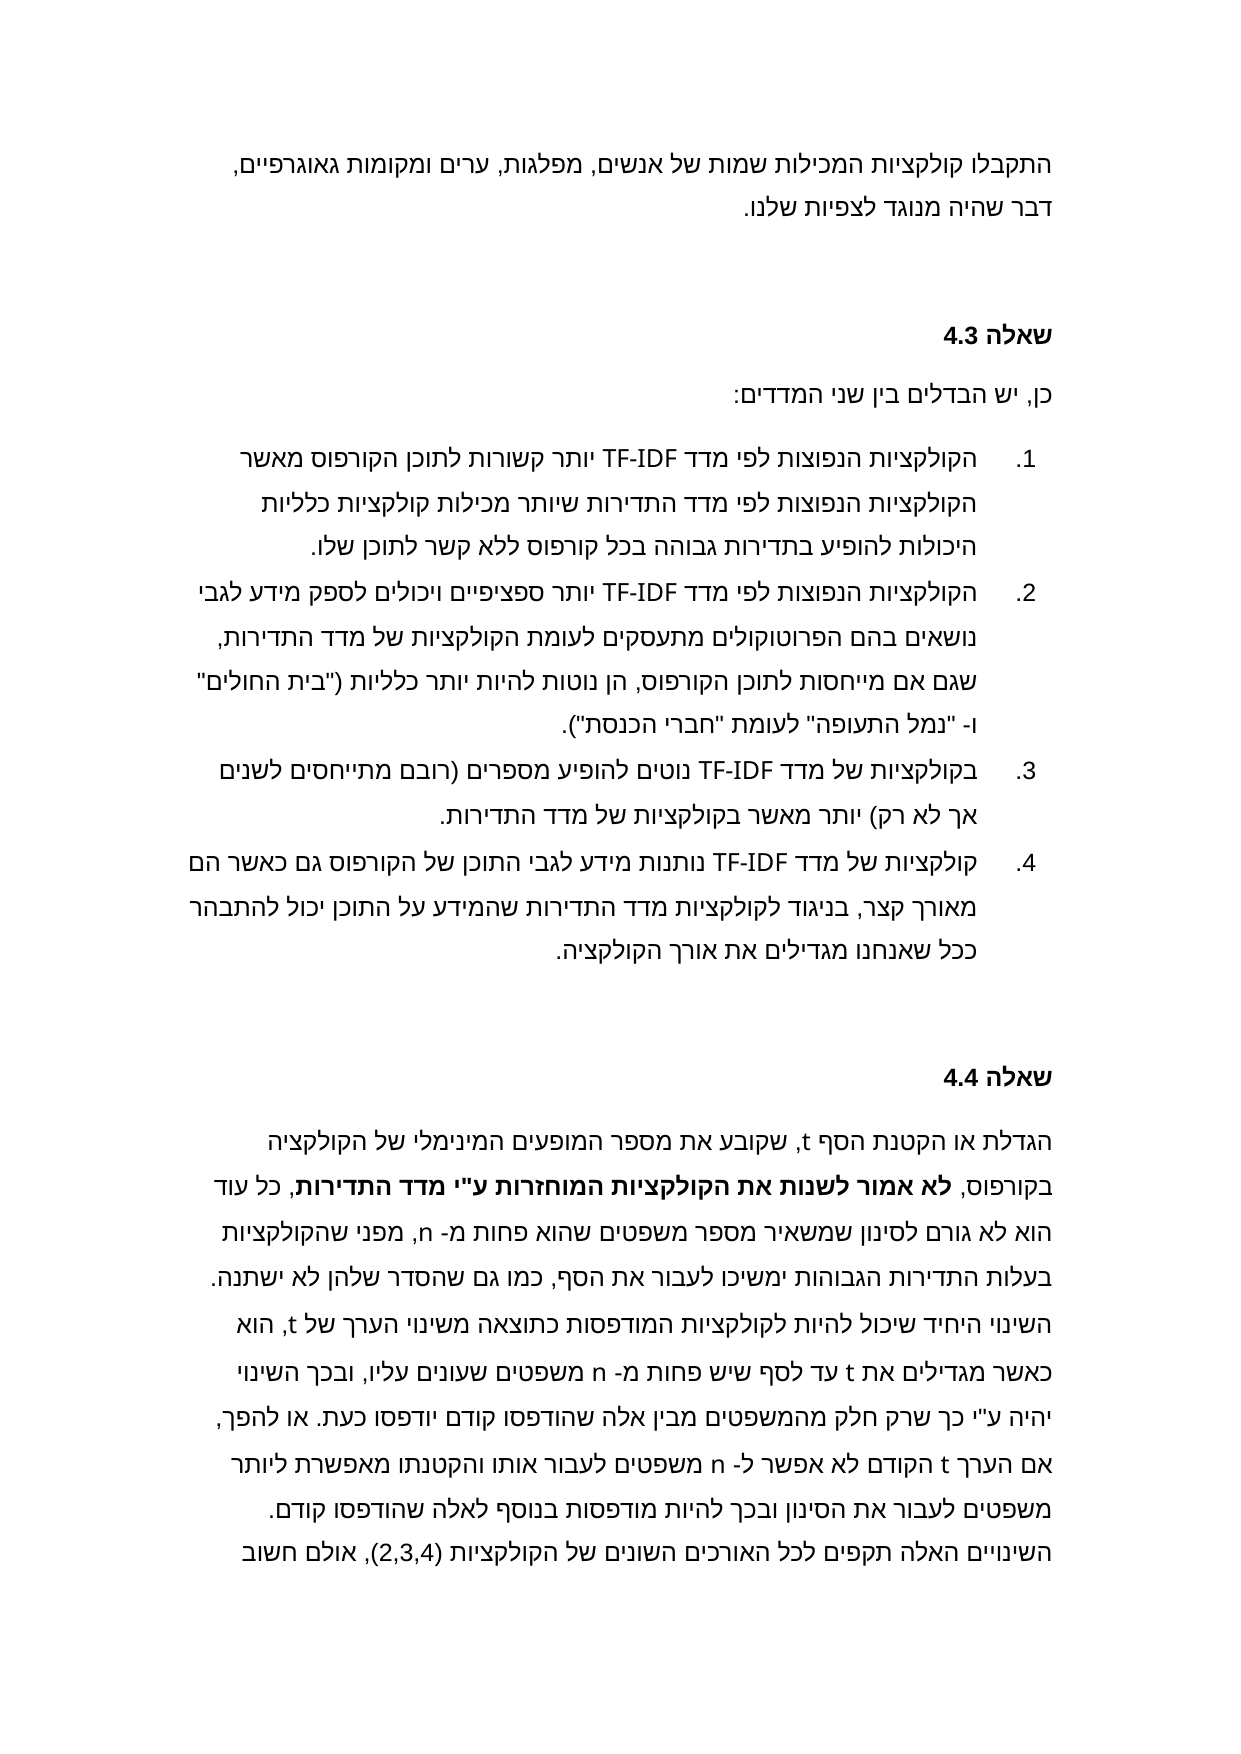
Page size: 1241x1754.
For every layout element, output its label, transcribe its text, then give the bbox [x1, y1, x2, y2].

list בקולקציות של מדד TF-IDF נוטים להופיע מספרים (רובם מתייחסים לשנים אך לא רק) יותר מאשר בקולקציות של מדד התדירות. [187, 753, 1015, 830]
list קולקציות של מדד TF-IDF נותנות מידע לגבי התוכן של הקורפוס גם כאשר הם מאורך קצר, בניגוד לקולקציות מדד התדירות שהמידע על התוכן יכול להתבהר ככל שאנחנו מגדילים את אורך הקולקציה. [187, 844, 1015, 964]
text כן, יש הבדלים בין שני המדדים: [187, 380, 1053, 409]
list הקולקציות הנפוצות לפי מדד TF-IDF יותר קשורות לתוכן הקורפוס מאשר הקולקציות הנפוצות לפי מדד התדירות שיותר מכילות קולקציות כלליות היכולות להופיע בתדירות גבוהה בכל קורפוס ללא קשר לתוכן שלו. [187, 440, 1015, 561]
list הקולקציות הנפוצות לפי מדד TF-IDF יותר ספציפיים ויכולים לספק מידע לגבי נושאים בהם הפרוטוקולים מתעסקים לעומת הקולקציות של מדד התדירות, שגם אם מייחסות לתוכן הקורפוס, הן נוטות להיות יותר כלליות ("בית החולים" ו- "נמל התעופה" לעומת "חברי הכנסת"). [187, 575, 1015, 738]
text שאלה 4.3 [187, 321, 1053, 349]
text שאלה 4.4 [187, 1063, 1053, 1092]
